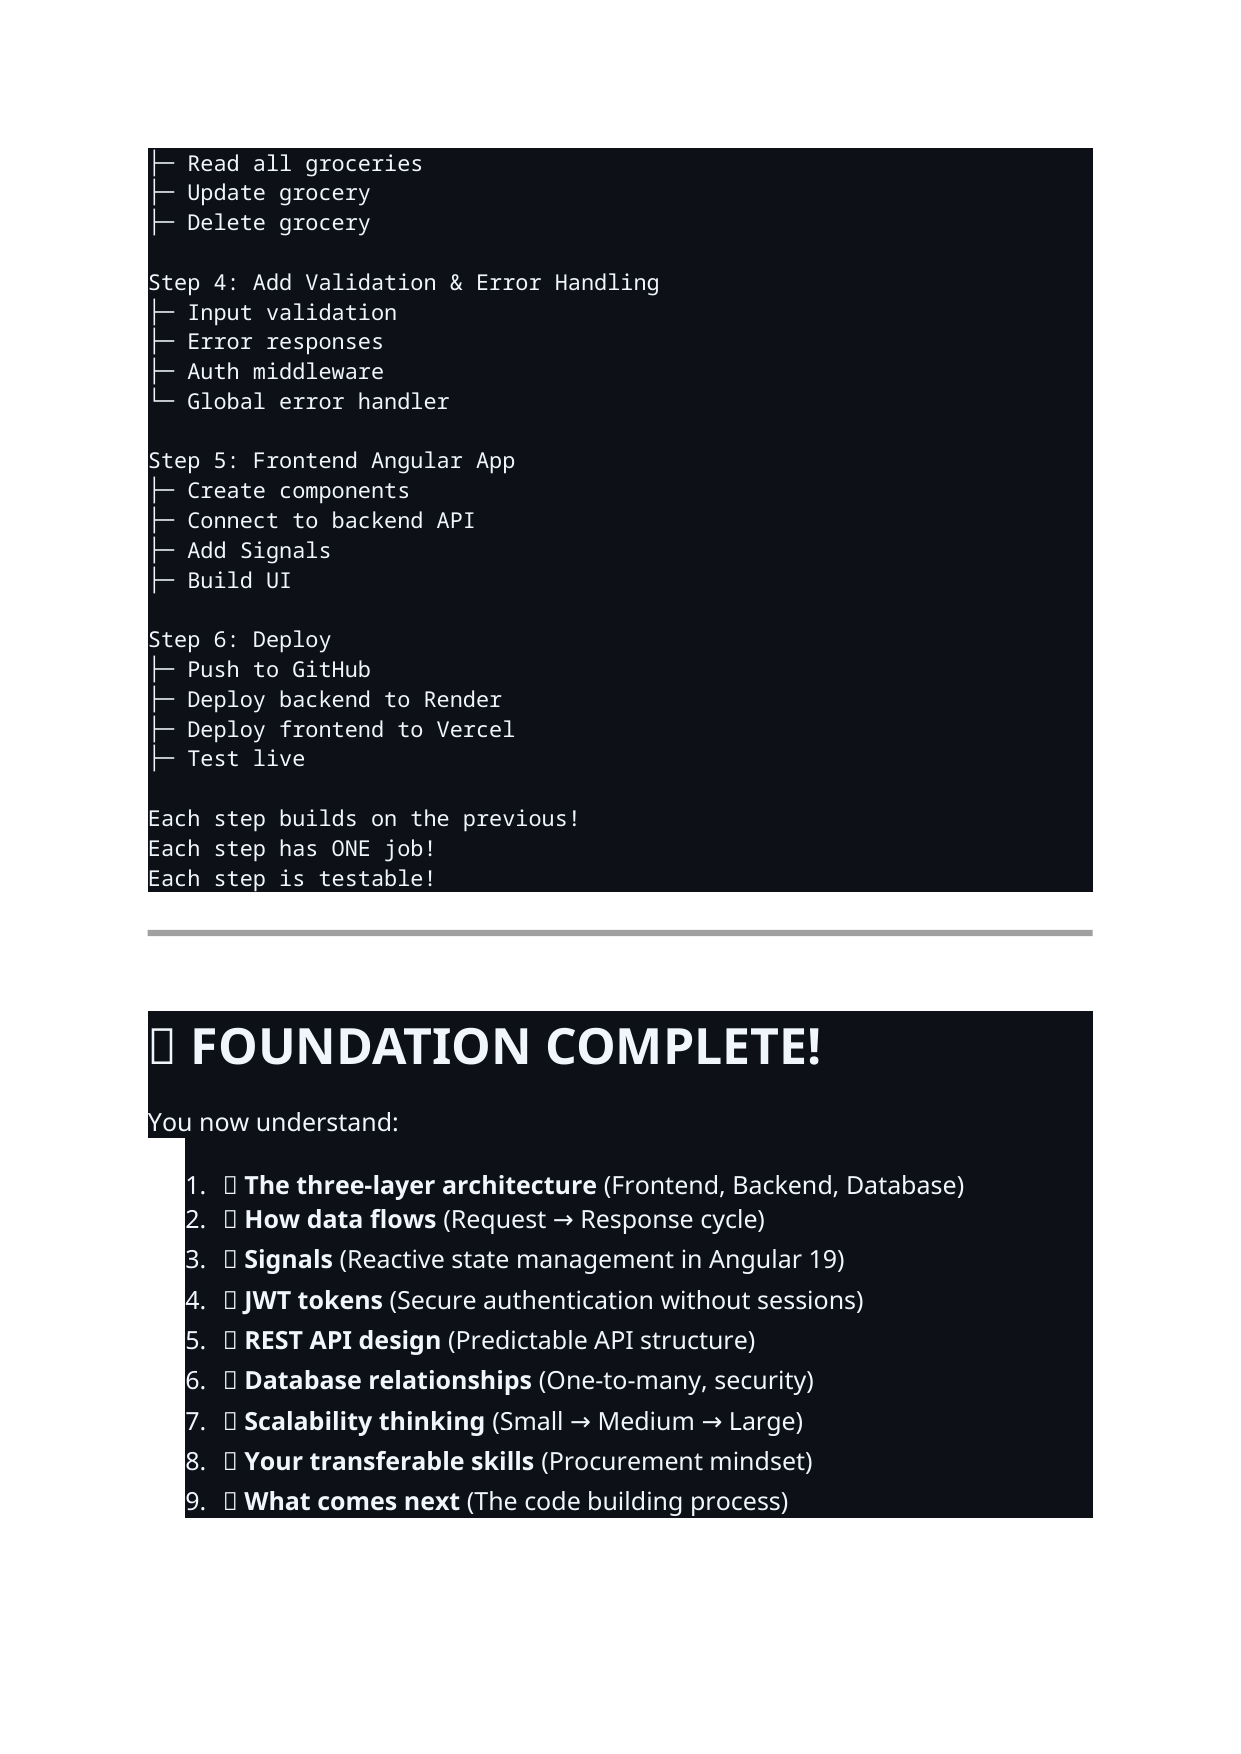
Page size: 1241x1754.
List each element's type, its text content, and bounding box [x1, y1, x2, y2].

text ├─ Delete grocery [148, 207, 1093, 237]
list ✅ JWT tokens (Secure authentication without sessions) [185, 1282, 1093, 1316]
text Step 5: Frontend Angular App [148, 446, 1093, 475]
text Step 6: Deploy [148, 624, 1093, 654]
text ├─ Auth middleware [148, 356, 1093, 386]
list ✅ Database relationships (One-to-many, security) [185, 1363, 1093, 1397]
text ├─ Read all groceries [148, 148, 1093, 177]
text ├─ Push to GitHub [148, 654, 1093, 684]
text ├─ Update grocery [148, 177, 1093, 207]
list ✅ How data flows (Request → Response cycle) [185, 1202, 1093, 1236]
list ✅ Scalability thinking (Small → Medium → Large) [185, 1403, 1093, 1437]
text ├─ Create components [148, 475, 1093, 505]
text You now understand: [148, 1104, 1093, 1138]
text Each step builds on the previous! [148, 803, 1093, 833]
text ├─ Input validation [148, 297, 1093, 326]
text ├─ Test live [148, 743, 1093, 773]
list ✅ What comes next (The code building process) [185, 1484, 1093, 1518]
list ✅ The three-layer architecture (Frontend, Backend, Database) [185, 1168, 1093, 1202]
text ├─ Build UI [148, 565, 1093, 594]
text ├─ Deploy frontend to Vercel [148, 714, 1093, 743]
text Step 4: Add Validation & Error Handling [148, 267, 1093, 297]
list ✅ Your transferable skills (Procurement mindset) [185, 1443, 1093, 1478]
text └─ Global error handler [148, 386, 1093, 416]
text ├─ Add Signals [148, 535, 1093, 565]
list ✅ REST API design (Predictable API structure) [185, 1323, 1093, 1357]
text ├─ Deploy backend to Render [148, 684, 1093, 714]
text ✅ FOUNDATION COMPLETE! [148, 1011, 1093, 1079]
text Each step is testable! [148, 863, 1093, 892]
text Each step has ONE job! [148, 833, 1093, 863]
text ├─ Connect to backend API [148, 505, 1093, 535]
list ✅ Signals (Reactive state management in Angular 19) [185, 1242, 1093, 1276]
text ├─ Error responses [148, 326, 1093, 356]
